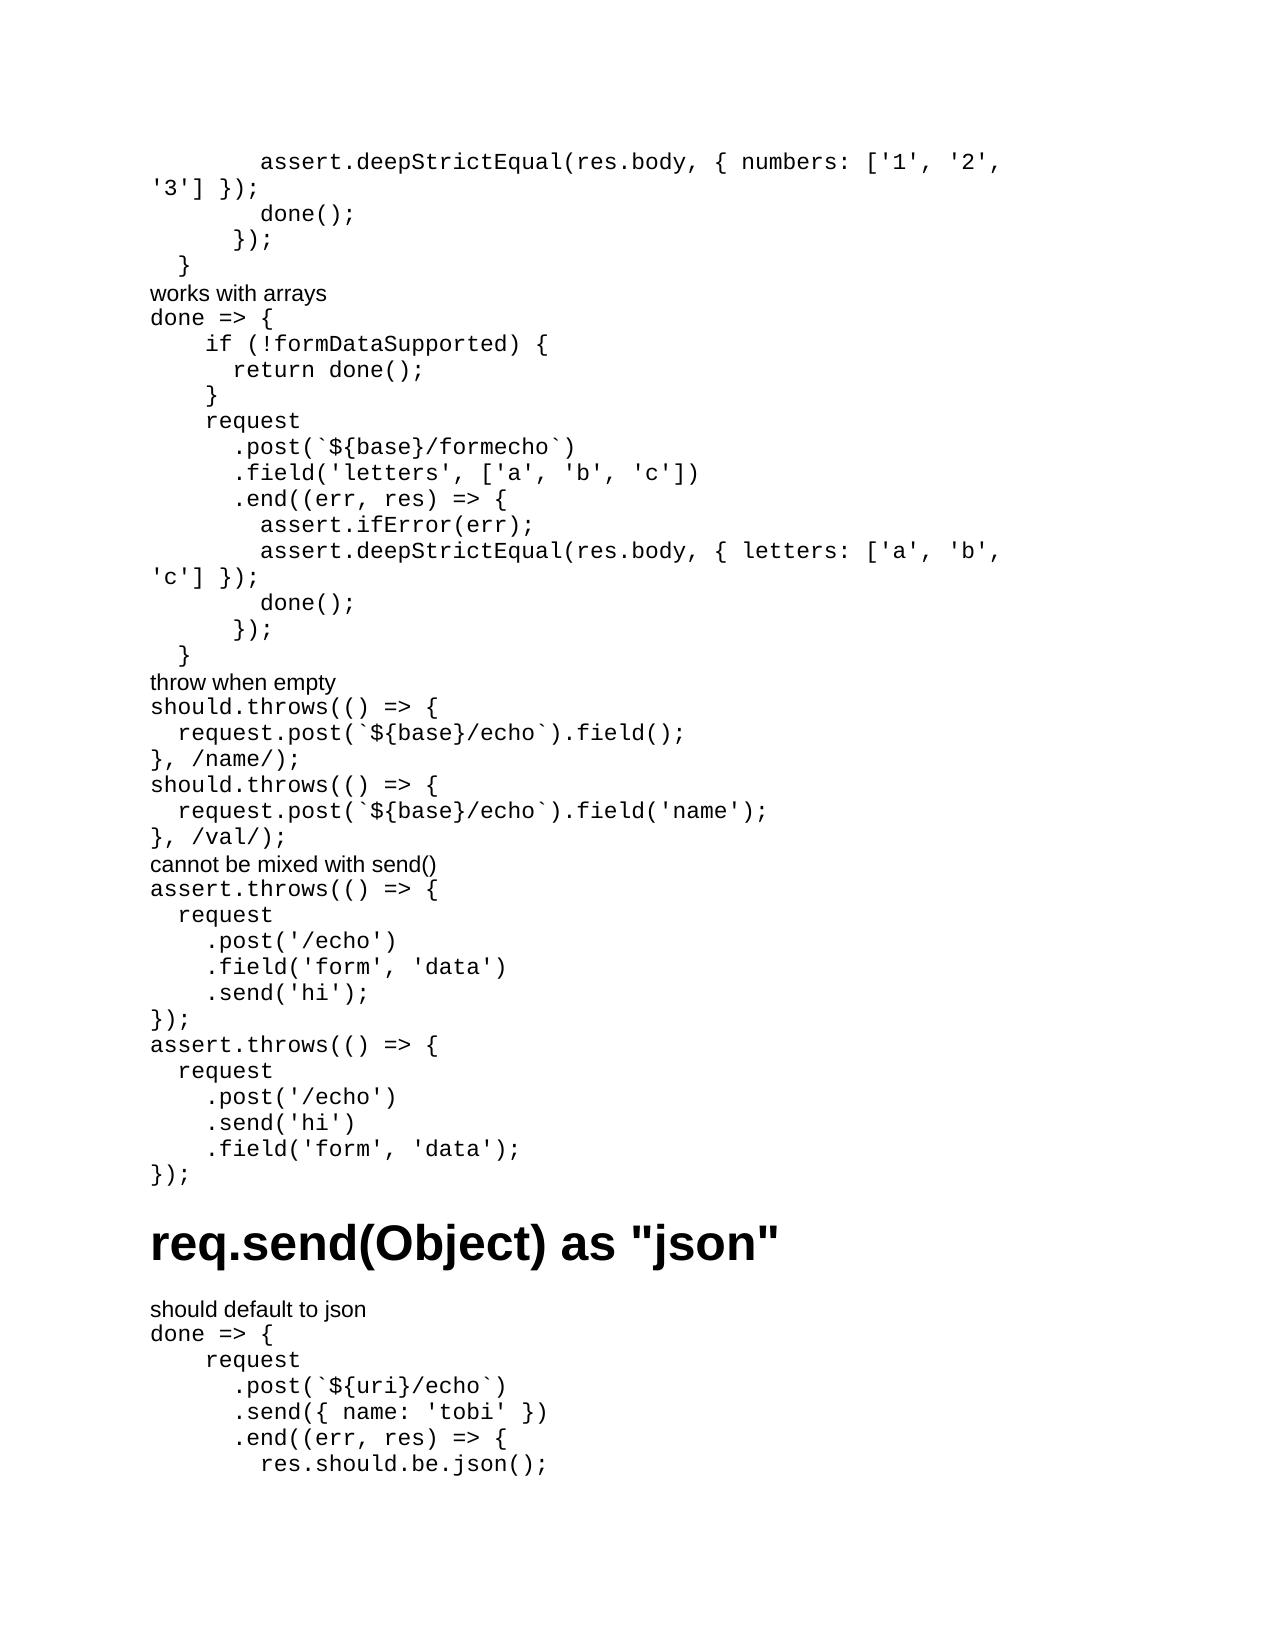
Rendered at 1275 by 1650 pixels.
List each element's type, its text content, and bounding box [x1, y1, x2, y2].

text should.throws(() => { request.post(`${base}/echo`).field(); }, /name/); should.throws(() => { request.post(`${base}/echo`).field('name'); }, /val/); [150, 696, 1125, 851]
text cannot be mixed with send() [150, 851, 1125, 877]
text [150, 1323, 1125, 1478]
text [150, 150, 1125, 280]
text assert.throws(() => { request .post('/echo') .field('form', 'data') .send('hi'); }); assert.throws(() => { request .post('/echo') .send('hi') .field('form', 'data'); }); [150, 877, 1125, 1189]
text should default to json [150, 1296, 1125, 1323]
text throw when empty [150, 669, 1125, 696]
text done => { if (!formDataSupported) { return done(); } request .post(`${base}/formecho`) .field('letters', ['a', 'b', 'c']) .end((err, res) => { assert.ifError(err); assert.deepStrictEqual(res.body, { letters: ['a', 'b', 'c'] }); done(); }); } [150, 306, 1125, 669]
text works with arrays [150, 280, 1125, 306]
subtitle req.send(Object) as "json" [150, 1214, 1125, 1271]
